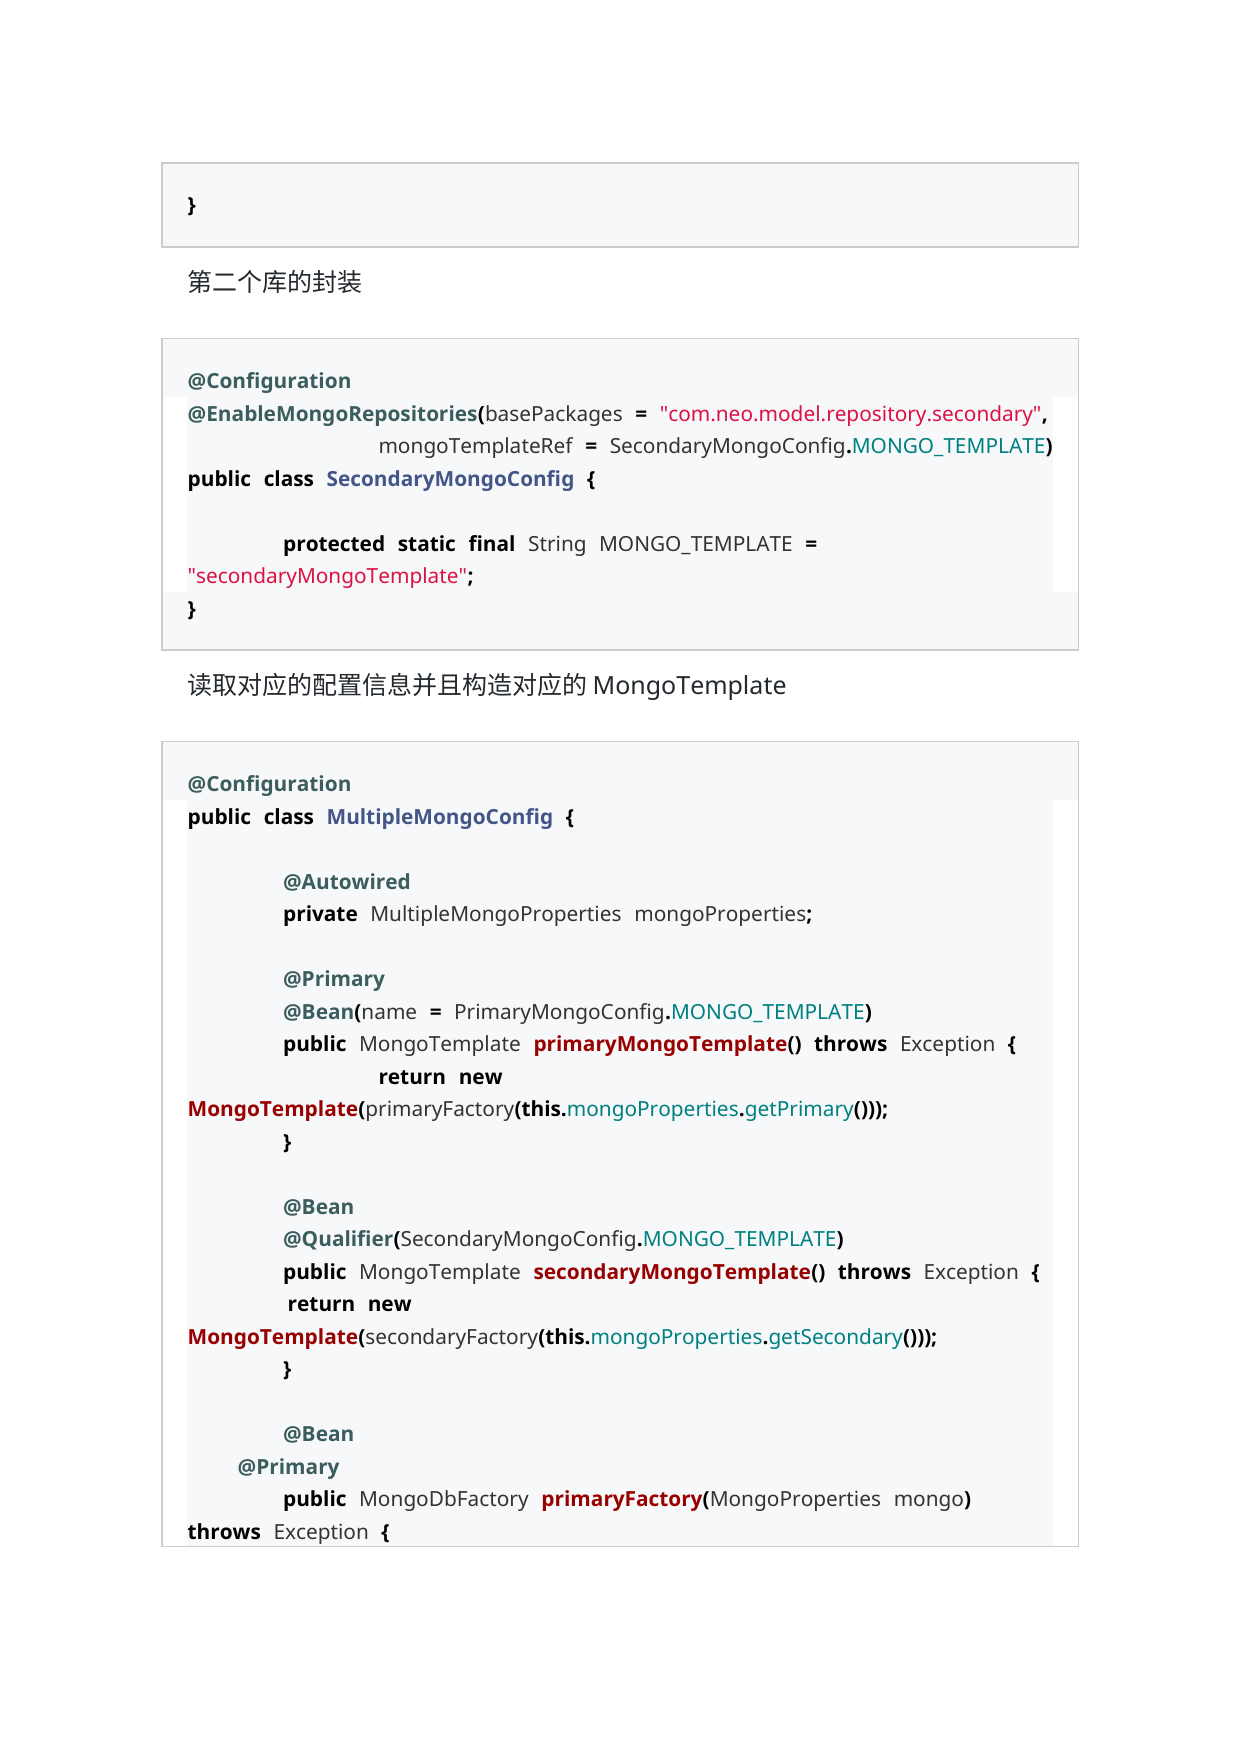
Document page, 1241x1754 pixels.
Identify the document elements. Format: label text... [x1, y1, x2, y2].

text public MongoTemplate primaryMongoTemplate() throws Exception { [187, 1027, 1053, 1060]
text @Configuration [163, 742, 1078, 800]
text @Qualifier(SecondaryMongoConfig.MONGO_TEMPLATE) [187, 1222, 1053, 1255]
text return new MongoTemplate(secondaryFactory(this.mongoProperties.getSecondary())); [187, 1287, 1053, 1352]
text @Bean(name = PrimaryMongoConfig.MONGO_TEMPLATE) [187, 995, 1053, 1027]
text @Bean [187, 1190, 1053, 1222]
text @Primary [187, 1450, 1053, 1482]
text public class SecondaryMongoConfig { [187, 462, 1053, 494]
text 第二个库的封装 [187, 248, 1053, 313]
text 读取对应的配置信息并且构造对应的MongoTemplate [187, 651, 1053, 716]
text @Autowired [187, 865, 1053, 897]
text return new MongoTemplate(primaryFactory(this.mongoProperties.getPrimary())); [187, 1060, 1053, 1125]
text public MongoDbFactory primaryFactory(MongoProperties mongo) throws Exception { [187, 1482, 1053, 1546]
text @Primary [187, 962, 1053, 995]
text @EnableMongoRepositories(basePackages = "com.neo.model.repository.secondary", [187, 397, 1053, 429]
text } [187, 1125, 1053, 1157]
text mongoTemplateRef = SecondaryMongoConfig.MONGO_TEMPLATE) [187, 429, 1053, 462]
text } [163, 565, 1078, 649]
text } [187, 1352, 1053, 1385]
text private MultipleMongoProperties mongoProperties; [187, 897, 1053, 930]
text @Bean [187, 1417, 1053, 1450]
text public class MultipleMongoConfig { [187, 800, 1053, 832]
text public MongoTemplate secondaryMongoTemplate() throws Exception { [187, 1255, 1053, 1287]
text } [163, 164, 1078, 246]
text protected static final String MONGO_TEMPLATE = "secondaryMongoTemplate"; [187, 527, 1053, 565]
text @Configuration [163, 339, 1078, 397]
